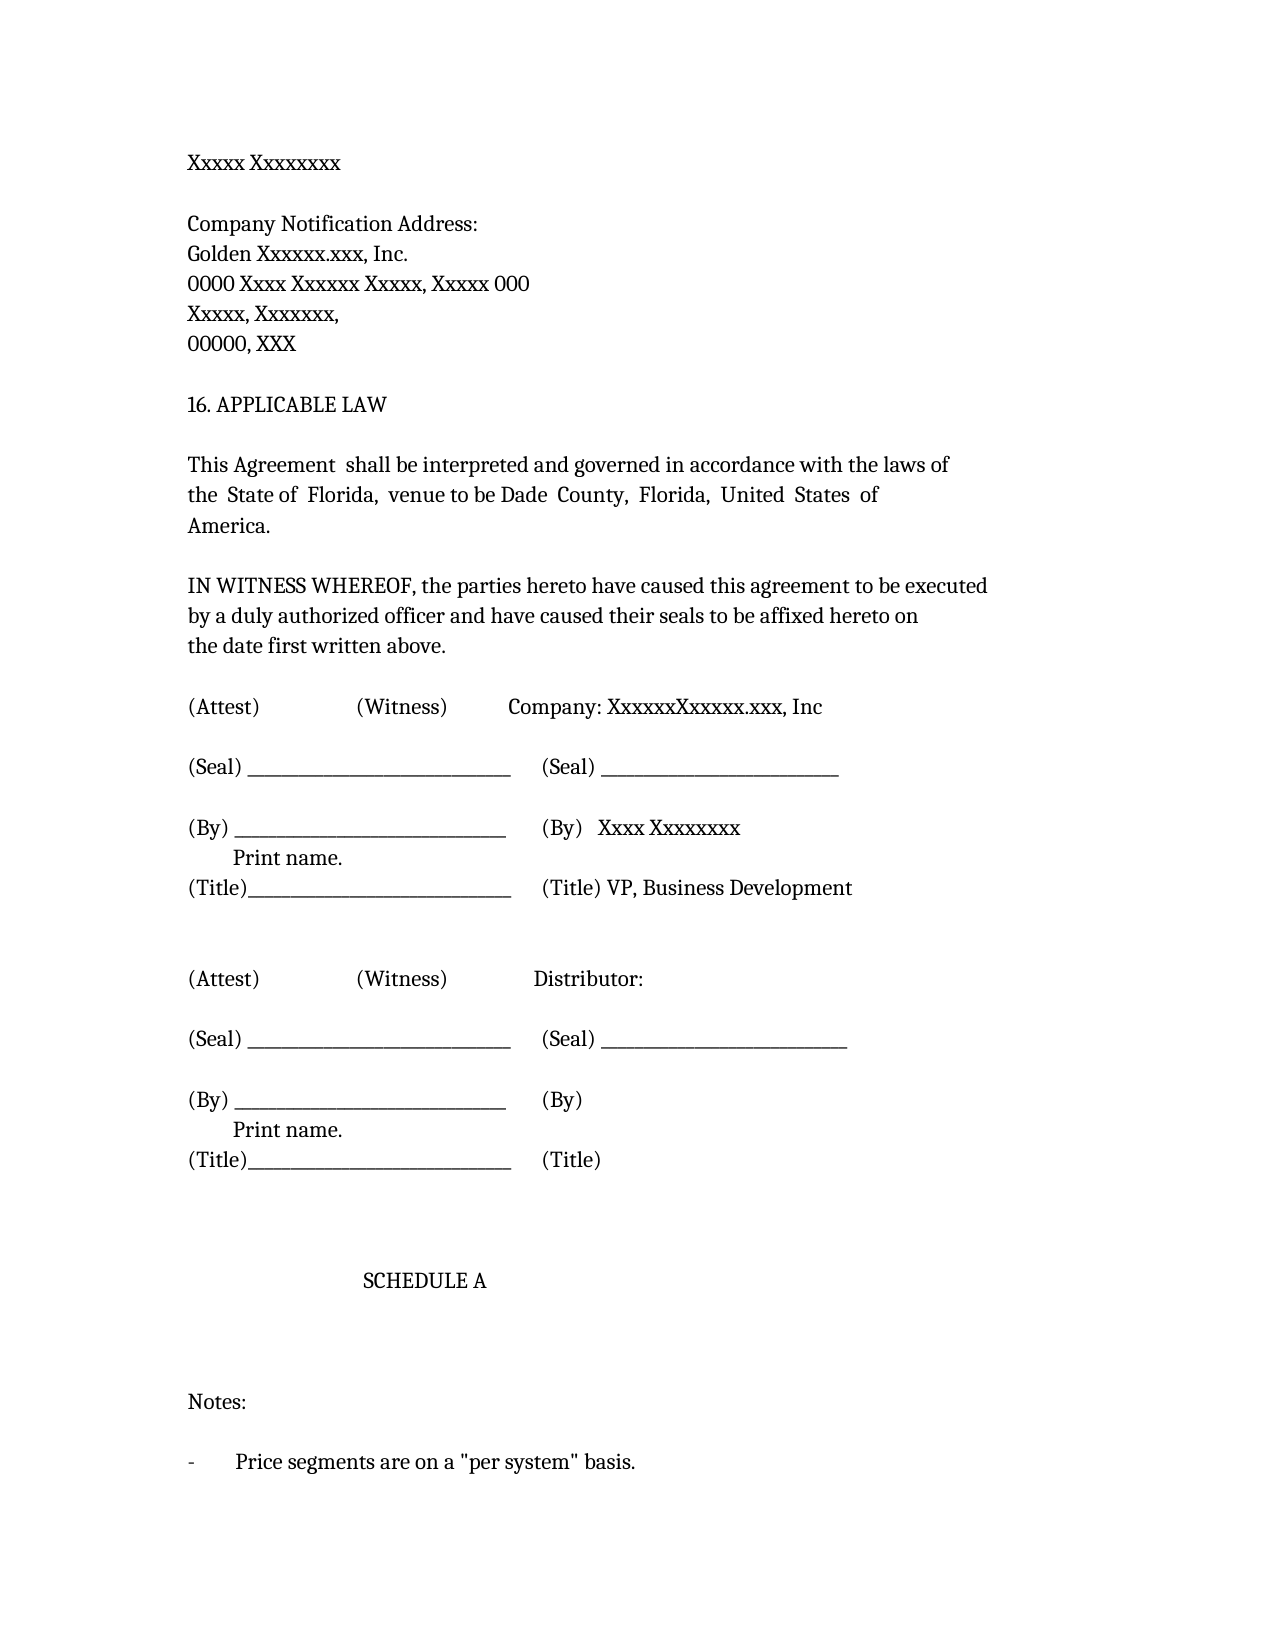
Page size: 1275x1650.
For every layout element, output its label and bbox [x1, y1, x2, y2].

text [187, 150, 1087, 1475]
